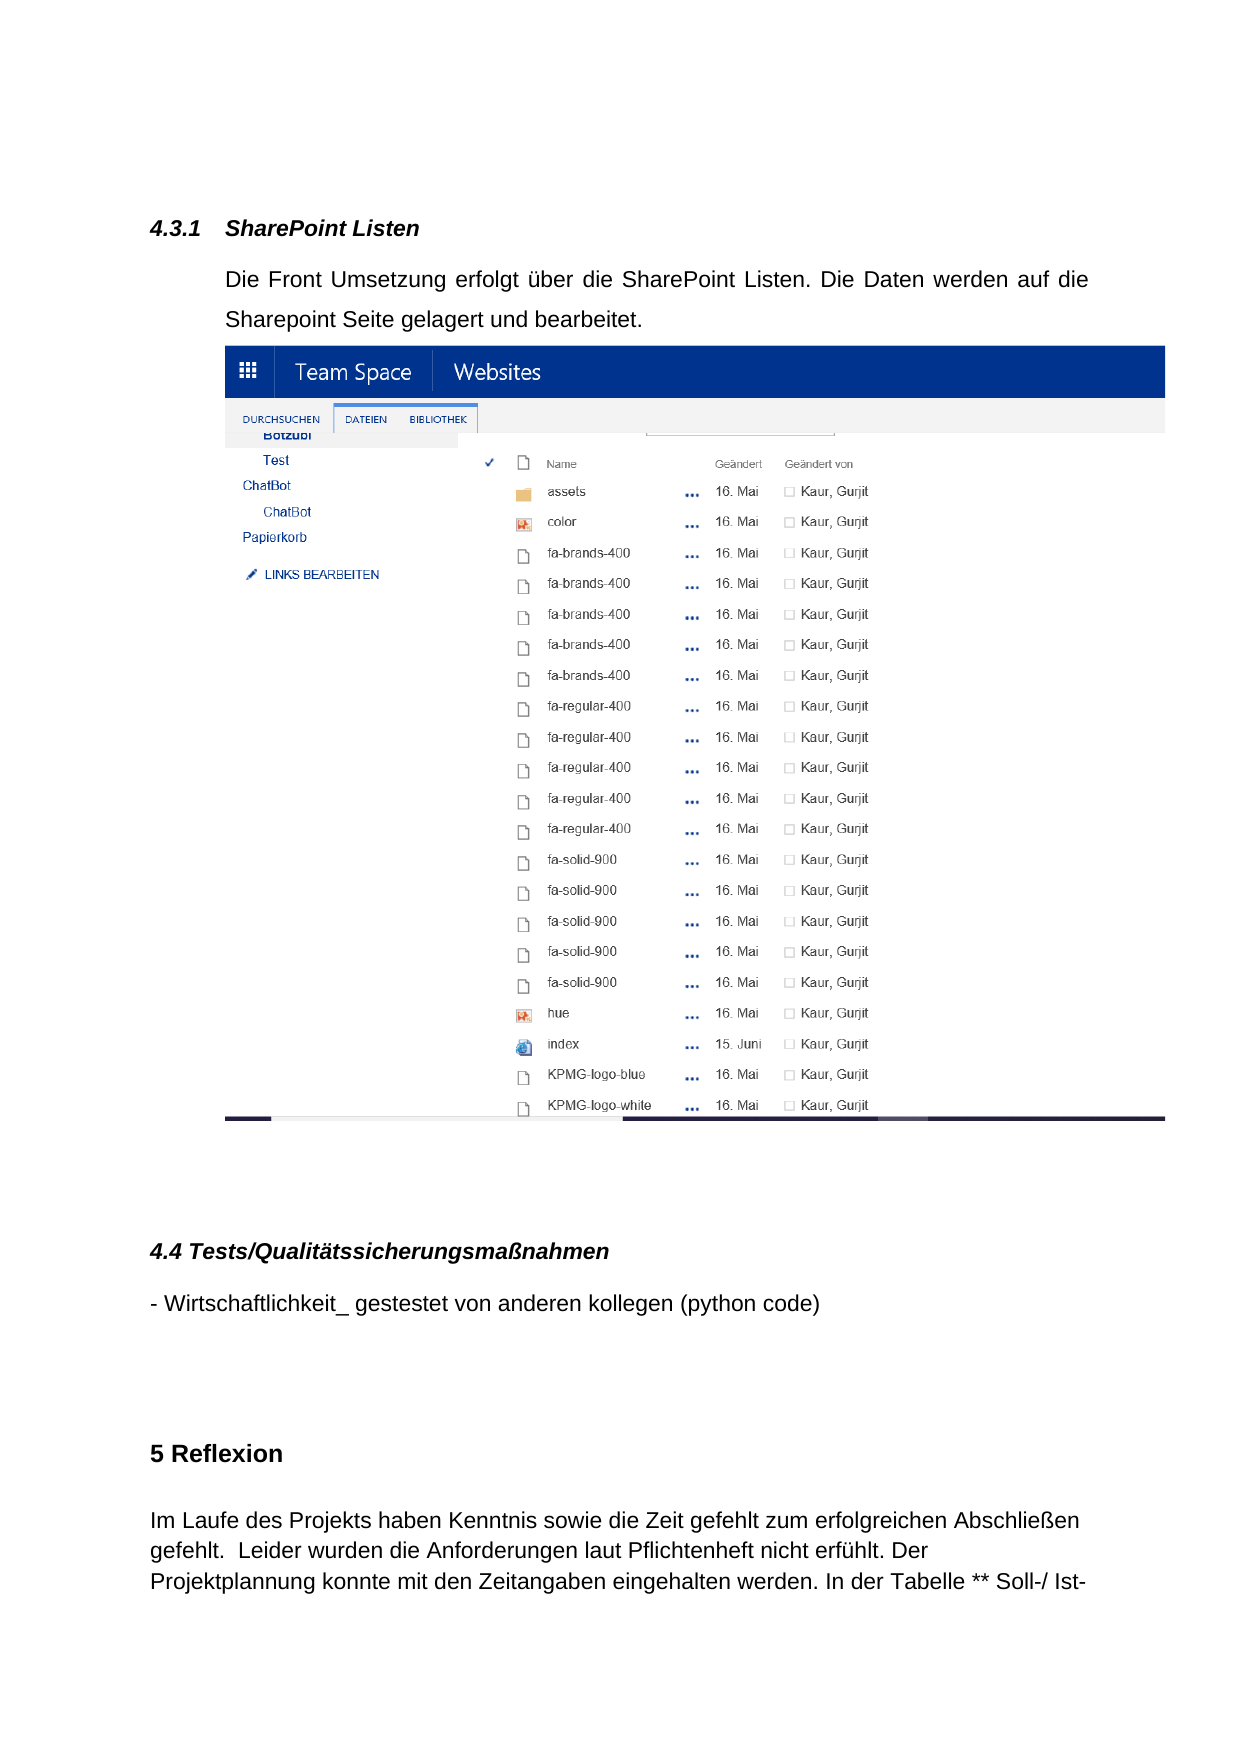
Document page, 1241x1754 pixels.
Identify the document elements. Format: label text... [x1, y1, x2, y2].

subtitle SharePoint Listen [150, 214, 1090, 241]
picture [225, 345, 1166, 1121]
text - Wirtschaftlichkeit_ gestestet von anderen kollegen (python code) [150, 1289, 1090, 1316]
subtitle 4.4 Tests/Qualitätssicherungsmaßnahmen [150, 1238, 1090, 1264]
subtitle 5 Reflexion [150, 1439, 1090, 1468]
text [150, 1507, 1090, 1594]
list Die Front Umsetzung erfolgt über die SharePoint Listen. Die Daten werden auf die Sharepoint Seite gelagert und bearbeitet. [225, 266, 1090, 332]
